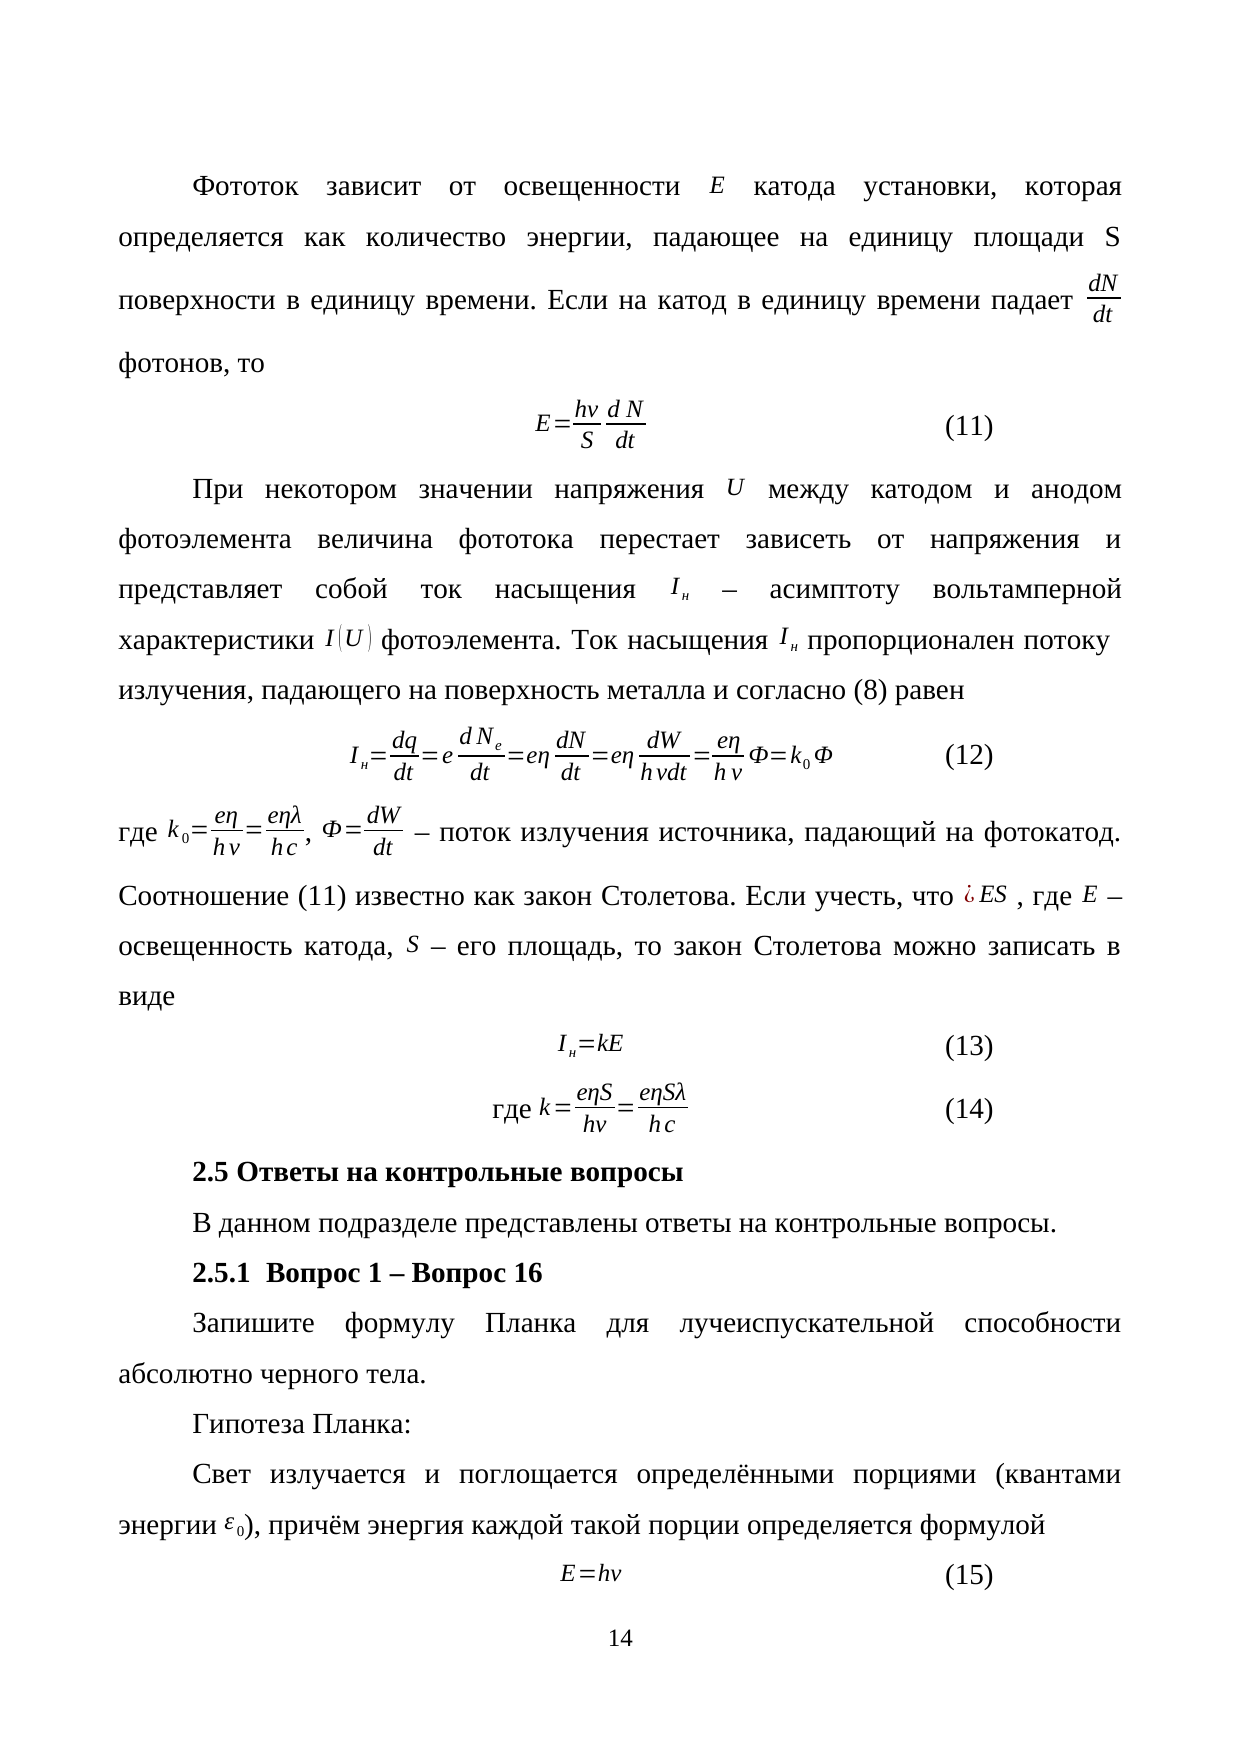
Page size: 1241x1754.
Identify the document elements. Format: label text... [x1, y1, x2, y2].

subtitle Вопрос 1 – Вопрос 16 [118, 1255, 1122, 1289]
text Запишите формулу Планка для лучеиспускательной способности абсолютно черного тела. [118, 1306, 1122, 1389]
text Гипотеза Планка: [118, 1406, 1122, 1440]
subtitle Ответы на контрольные вопросы [118, 1154, 1122, 1188]
text (13) [118, 1028, 1122, 1062]
text где (14) [118, 1079, 1122, 1138]
text Фототок зависит от освещенности катода установки, которая определяется как количество энергии, падающее на единицу площади S поверхности в единицу времени. Если на катод в единицу времени падает фотонов, то [118, 168, 1122, 378]
text Свет излучается и поглощается определёнными порциями (квантами энергии ), причём энергия каждой такой порции определяется формулой [118, 1456, 1122, 1540]
text В данном подразделе представлены ответы на контрольные вопросы. [118, 1205, 1122, 1238]
text (15) [118, 1557, 1122, 1591]
text (11) [118, 395, 1122, 454]
text При некотором значении напряжения между катодом и анодом фотоэлемента величина фототока перестает зависеть от напряжения и представляет собой ток насыщения – асимптоту вольтамперной характеристики фотоэлемента. Ток насыщения пропорционален потоку излучения, падающего на поверхность металла и согласно (8) равен [118, 471, 1122, 706]
text (12) где , – поток излучения источника, падающий на фотокатод. Соотношение (11) известно как закон Столетова. Если учесть, что , где – освещенность катода, – его площадь, то закон Столетова можно записать в виде [118, 722, 1122, 1012]
